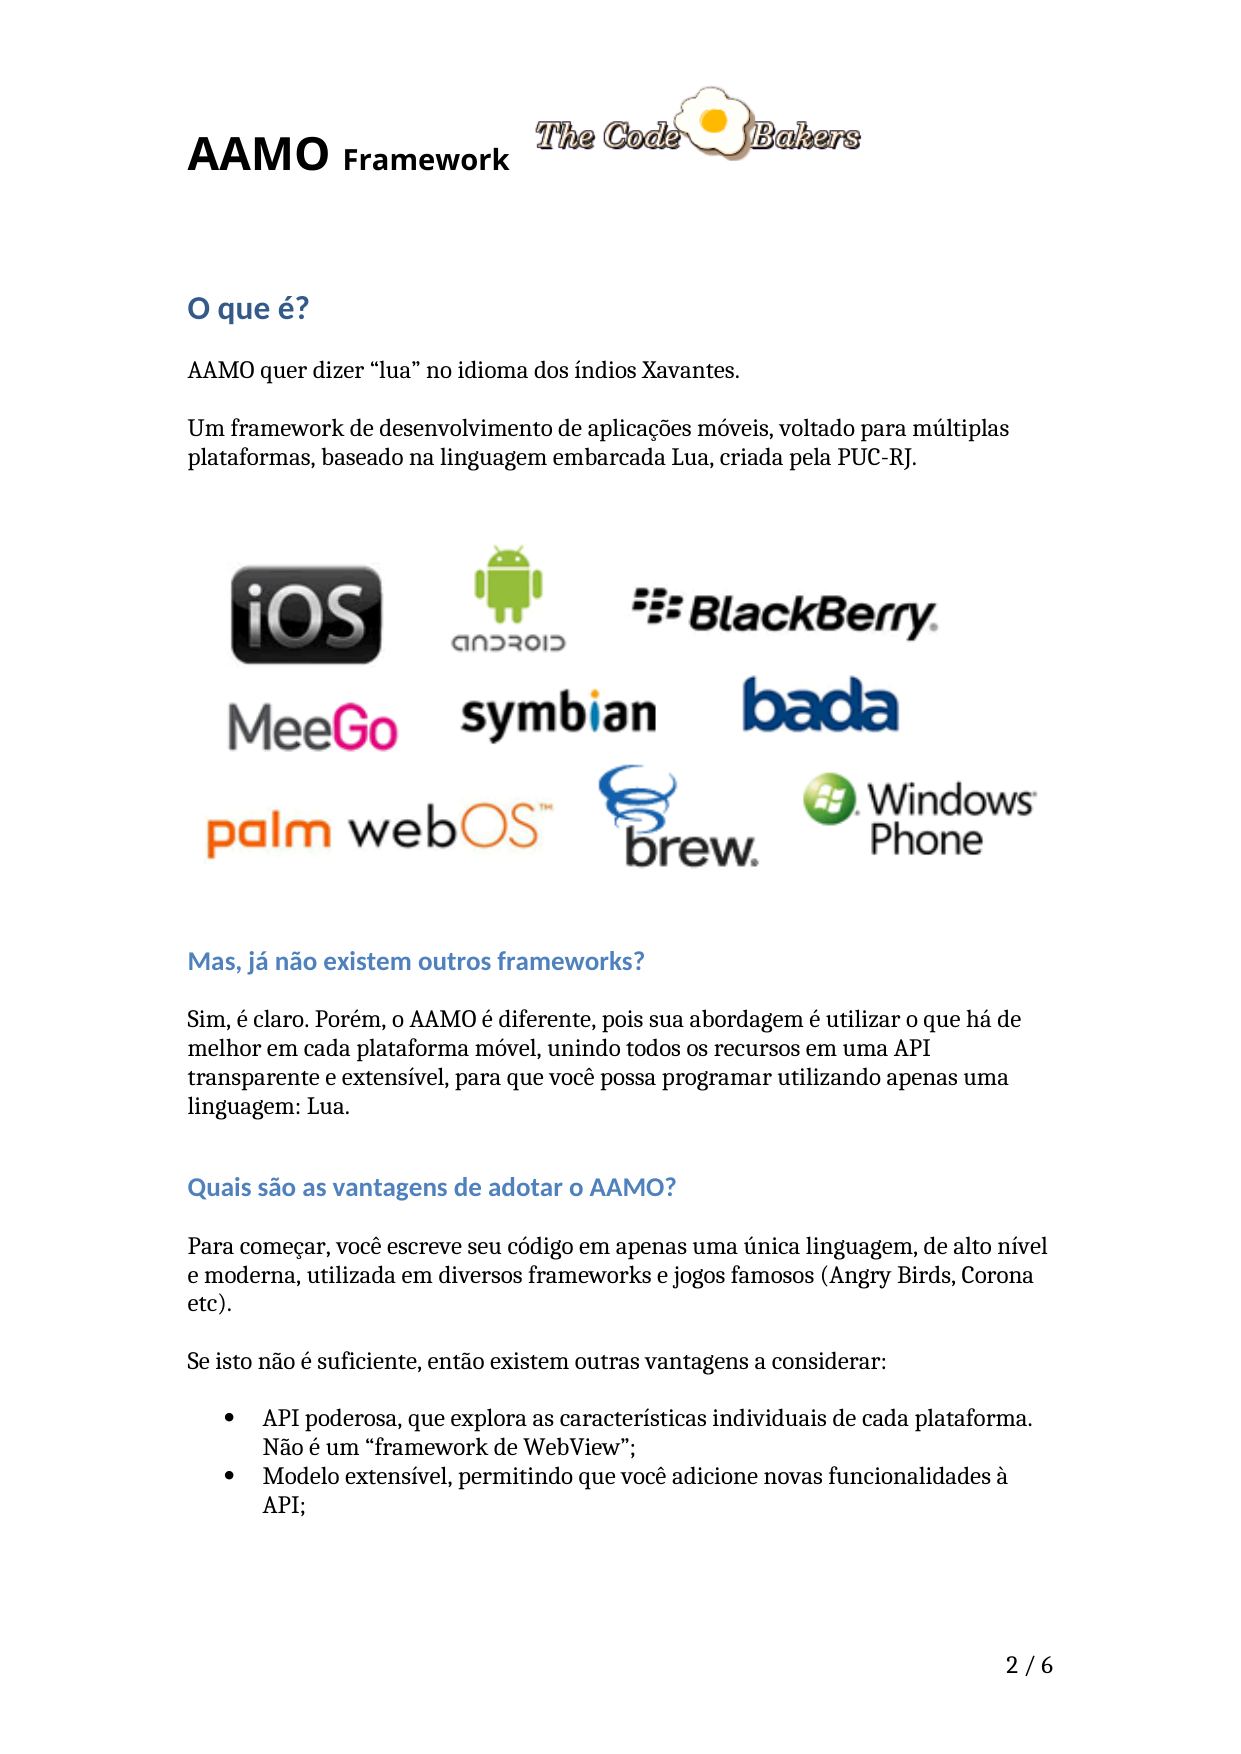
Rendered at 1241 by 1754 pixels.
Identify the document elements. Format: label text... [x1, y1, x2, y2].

text Para começar, você escreve seu código em apenas uma única linguagem, de alto nível e moderna, utilizada em diversos frameworks e jogos famosos (Angry Birds, Corona etc). [187, 1232, 1053, 1318]
subtitle O que é? [187, 287, 1053, 327]
picture [187, 528, 1053, 894]
text Se isto não é suficiente, então existem outras vantagens a considerar: [187, 1347, 1053, 1376]
text Um framework de desenvolvimento de aplicações móveis, voltado para múltiplas plataformas, baseado na linguagem embarcada Lua, criada pela PUC-RJ. [187, 414, 1053, 471]
subtitle Quais são as vantagens de adotar o AAMO? [187, 1170, 1053, 1203]
list API poderosa, que explora as características individuais de cada plataforma. Não é um “framework de WebView”; [225, 1404, 1053, 1462]
subtitle Mas, já não existem outros frameworks? [187, 944, 1053, 977]
list Modelo extensível, permitindo que você adicione novas funcionalidades à API; [225, 1462, 1053, 1519]
text AAMO quer dizer “lua” no idioma dos índios Xavantes. [187, 356, 1053, 385]
text Sim, é claro. Porém, o AAMO é diferente, pois sua abordagem é utilizar o que há de melhor em cada plataforma móvel, unindo todos os recursos em uma API transparente e extensível, para que você possa programar utilizando apenas uma linguagem: Lua. [187, 1005, 1053, 1120]
picture [532, 73, 870, 171]
